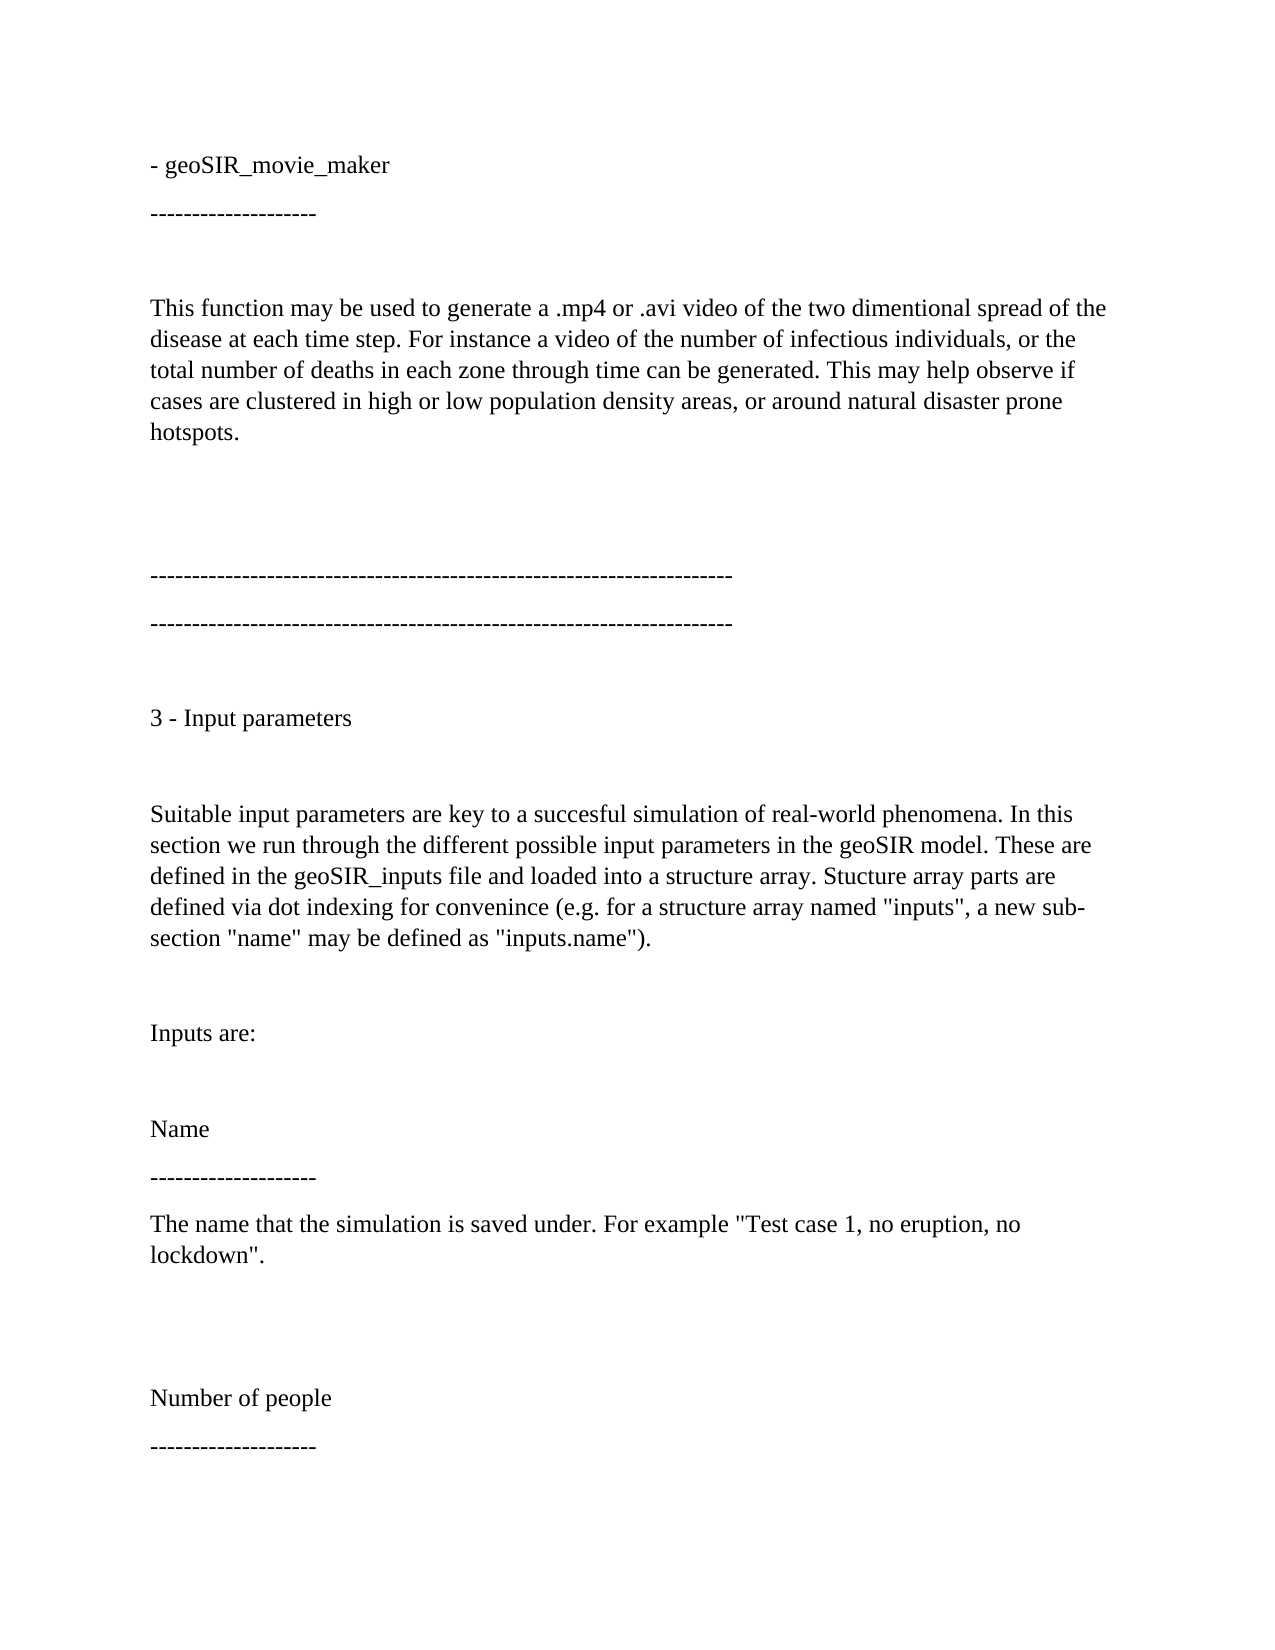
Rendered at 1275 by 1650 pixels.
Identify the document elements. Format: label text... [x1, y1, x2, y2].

text -------------------- [150, 1162, 1125, 1190]
text The name that the simulation is saved under. For example "Test case 1, no eruption, no lockdown". [150, 1209, 1125, 1269]
text This function may be used to generate a .mp4 or .avi video of the two dimentional spread of the disease at each time step. For instance a video of the number of infectious individuals, or the total number of deaths in each zone through time can be generated. This may help observe if cases are clustered in high or low population density areas, or around natural disaster prone hotspots. [150, 293, 1125, 446]
text -------------------- [150, 198, 1125, 226]
text Number of people [150, 1383, 1125, 1412]
text ---------------------------------------------------------------------- [150, 608, 1125, 637]
text - geoSIR_movie_maker [150, 150, 1125, 179]
text ---------------------------------------------------------------------- [150, 560, 1125, 589]
text 3 - Input parameters [150, 703, 1125, 732]
text Suitable input parameters are key to a succesful simulation of real-world phenomena. In this section we run through the different possible input parameters in the geoSIR model. These are defined in the geoSIR_inputs file and loaded into a structure array. Stucture array parts are defined via dot indexing for convenince (e.g. for a structure array named "inputs", a new sub-section "name" may be defined as "inputs.name"). [150, 799, 1125, 952]
text Name [150, 1114, 1125, 1143]
text Inputs are: [150, 1018, 1125, 1047]
text -------------------- [150, 1431, 1125, 1460]
